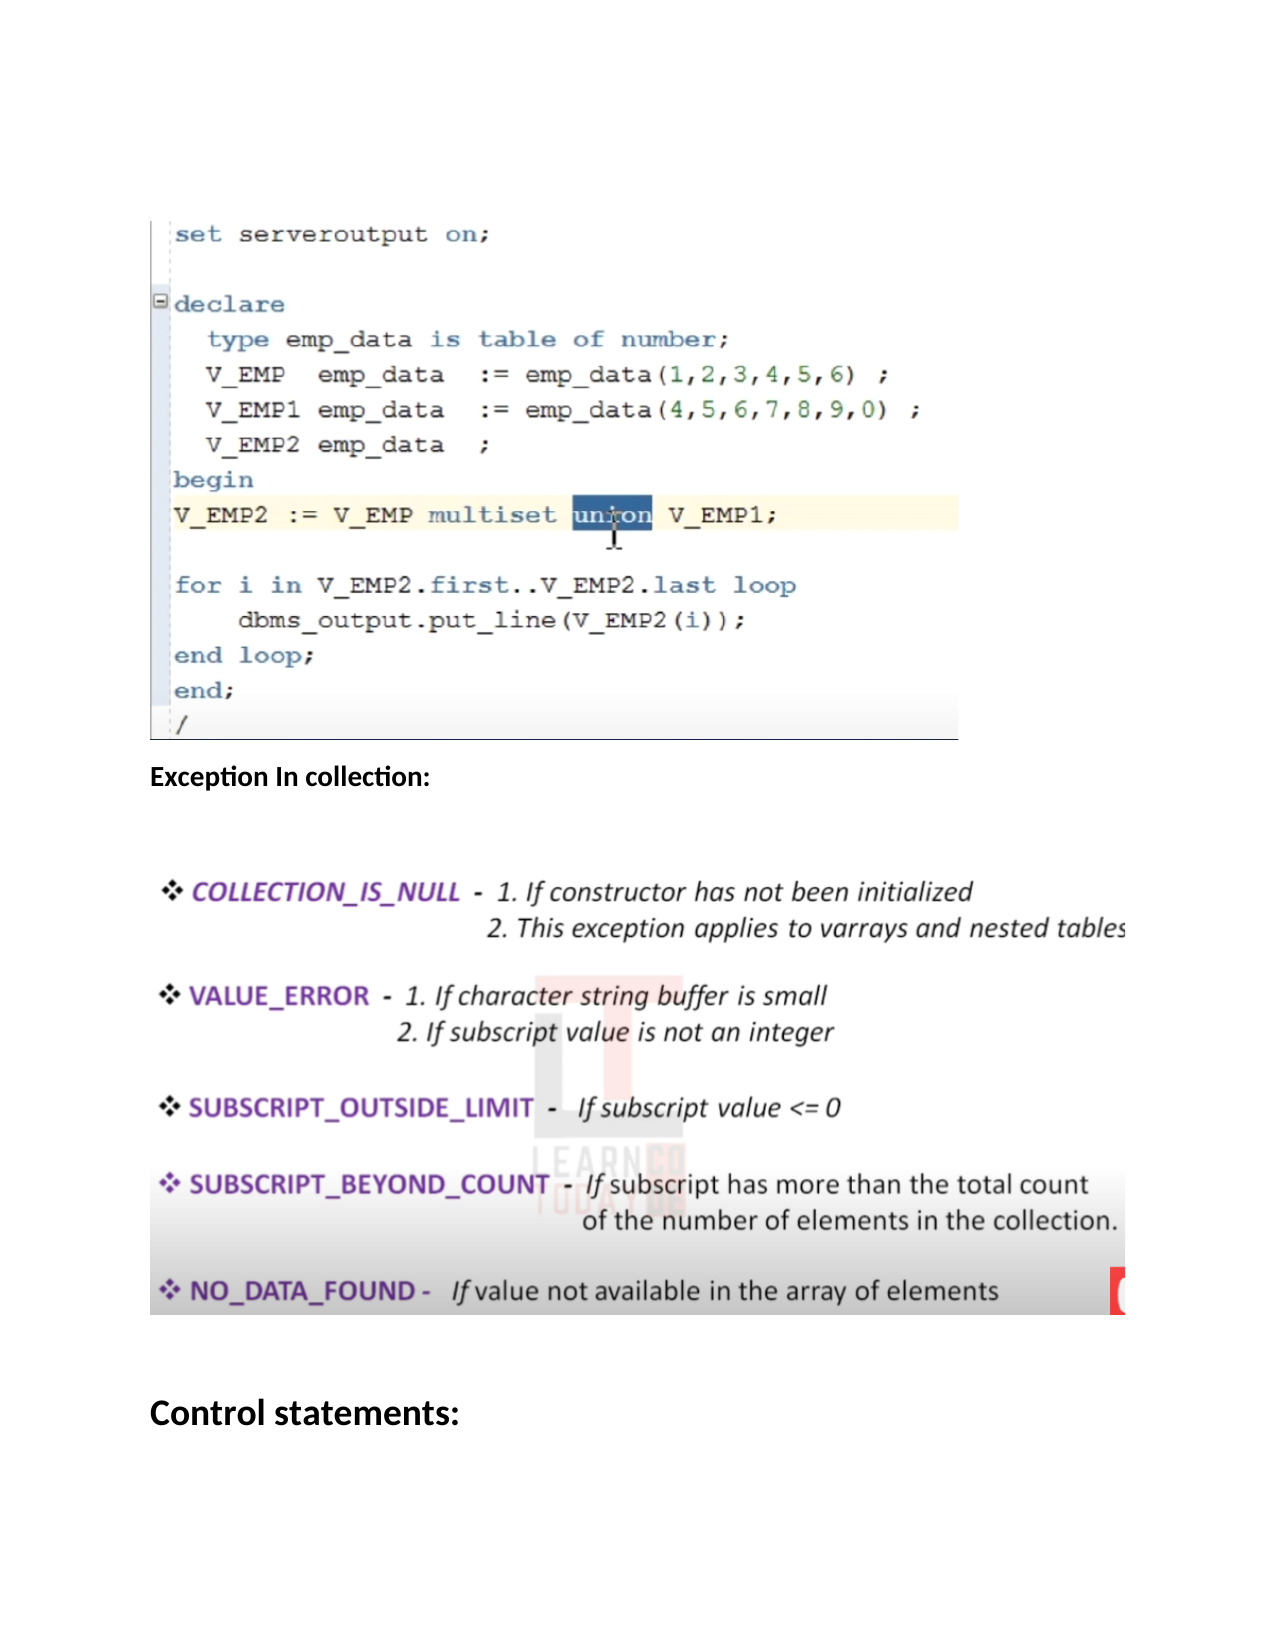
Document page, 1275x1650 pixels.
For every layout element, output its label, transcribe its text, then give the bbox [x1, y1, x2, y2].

text Control statements: [150, 1389, 1125, 1435]
text Exception In collection: [150, 758, 1125, 794]
picture [150, 221, 959, 740]
picture [150, 868, 1125, 1315]
